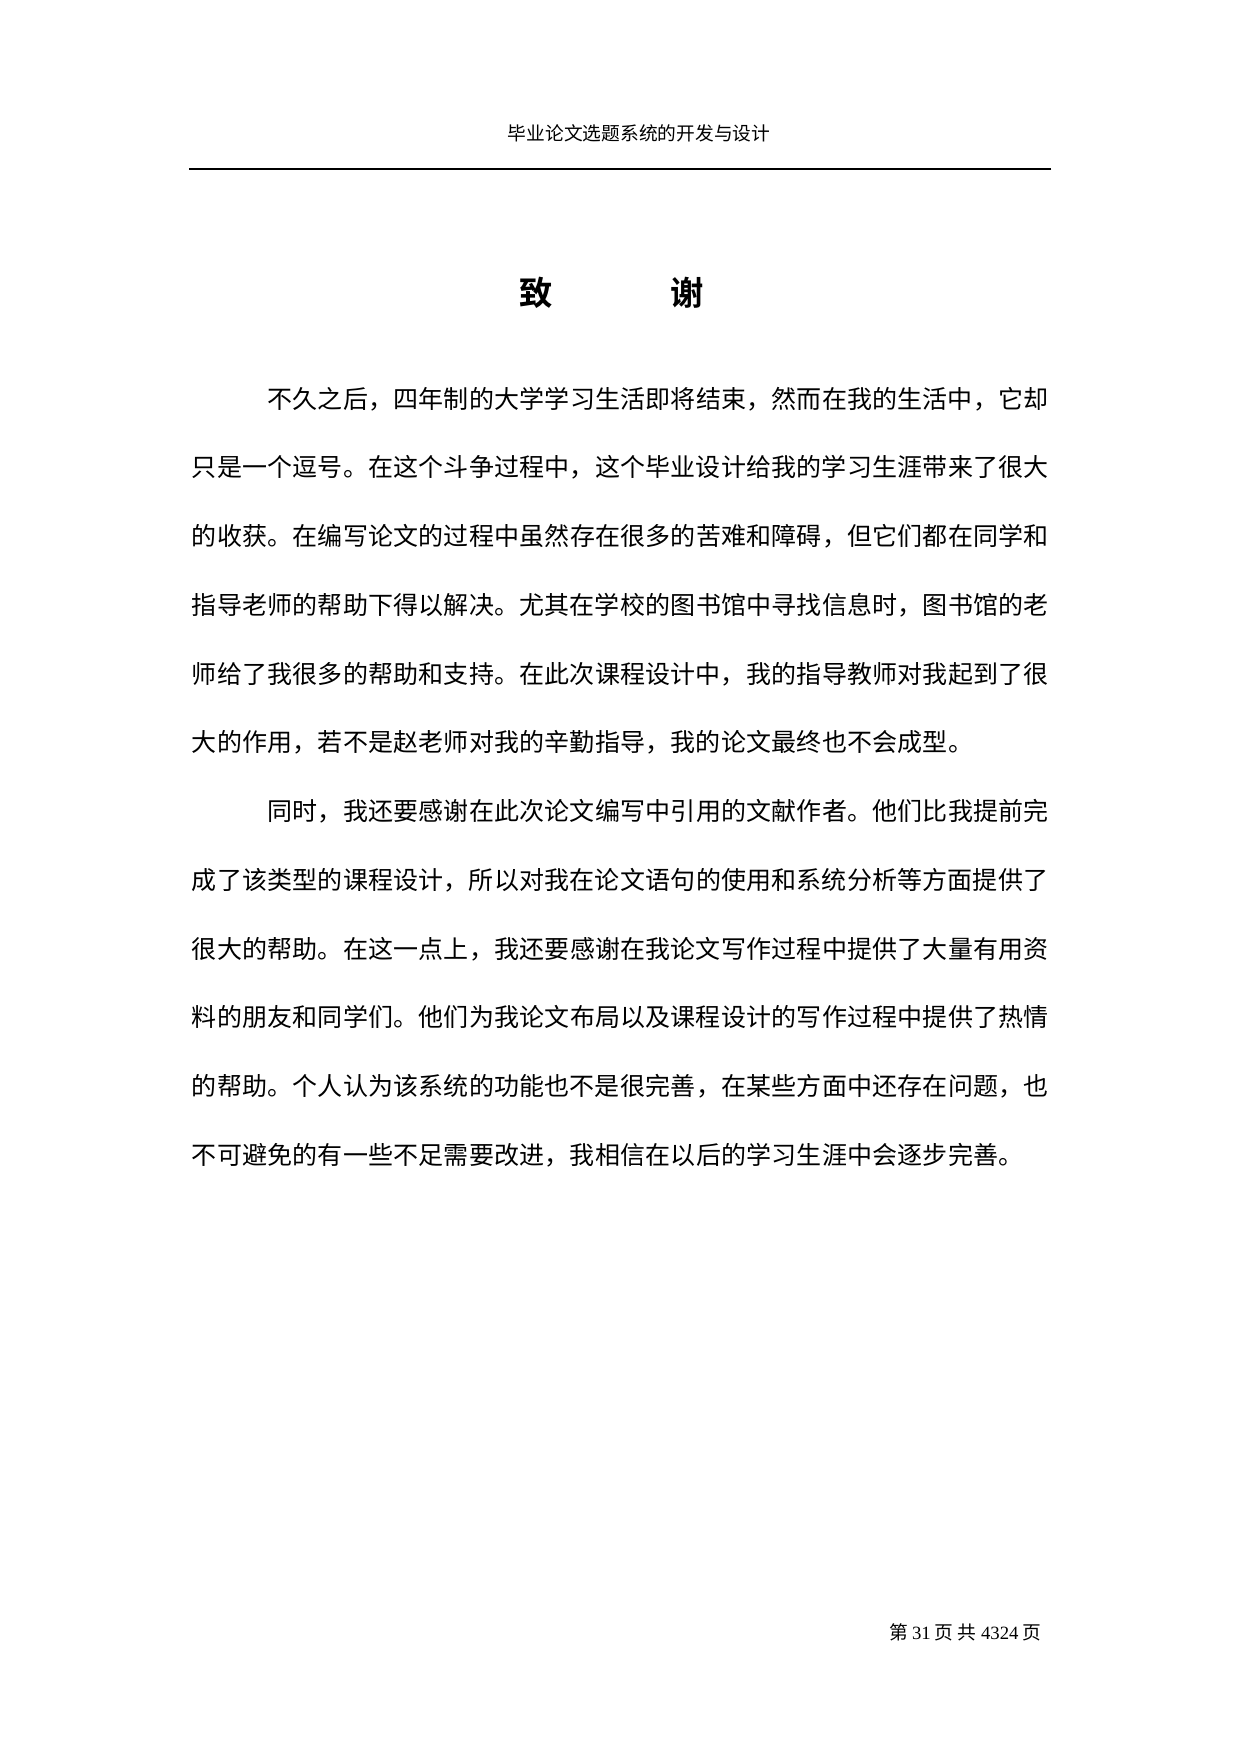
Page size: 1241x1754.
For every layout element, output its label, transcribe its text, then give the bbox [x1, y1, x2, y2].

subtitle 致 谢 [192, 257, 1049, 325]
text 不久之后，四年制的大学学习生活即将结束，然而在我的生活中，它却只是一个逗号。在这个斗争过程中，这个毕业设计给我的学习生涯带来了很大的收获。在编写论文的过程中虽然存在很多的苦难和障碍，但它们都在同学和指导老师的帮助下得以解决。尤其在学校的图书馆中寻找信息时，图书馆的老师给了我很多的帮助和支持。在此次课程设计中，我的指导教师对我起到了很大的作用，若不是赵老师对我的辛勤指导，我的论文最终也不会成型。 [192, 363, 1049, 775]
text 同时，我还要感谢在此次论文编写中引用的文献作者。他们比我提前完成了该类型的课程设计，所以对我在论文语句的使用和系统分析等方面提供了很大的帮助。在这一点上，我还要感谢在我论文写作过程中提供了大量有用资料的朋友和同学们。他们为我论文布局以及课程设计的写作过程中提供了热情的帮助。个人认为该系统的功能也不是很完善，在某些方面中还存在问题，也不可避免的有一些不足需要改进，我相信在以后的学习生涯中会逐步完善。 [192, 775, 1049, 1188]
